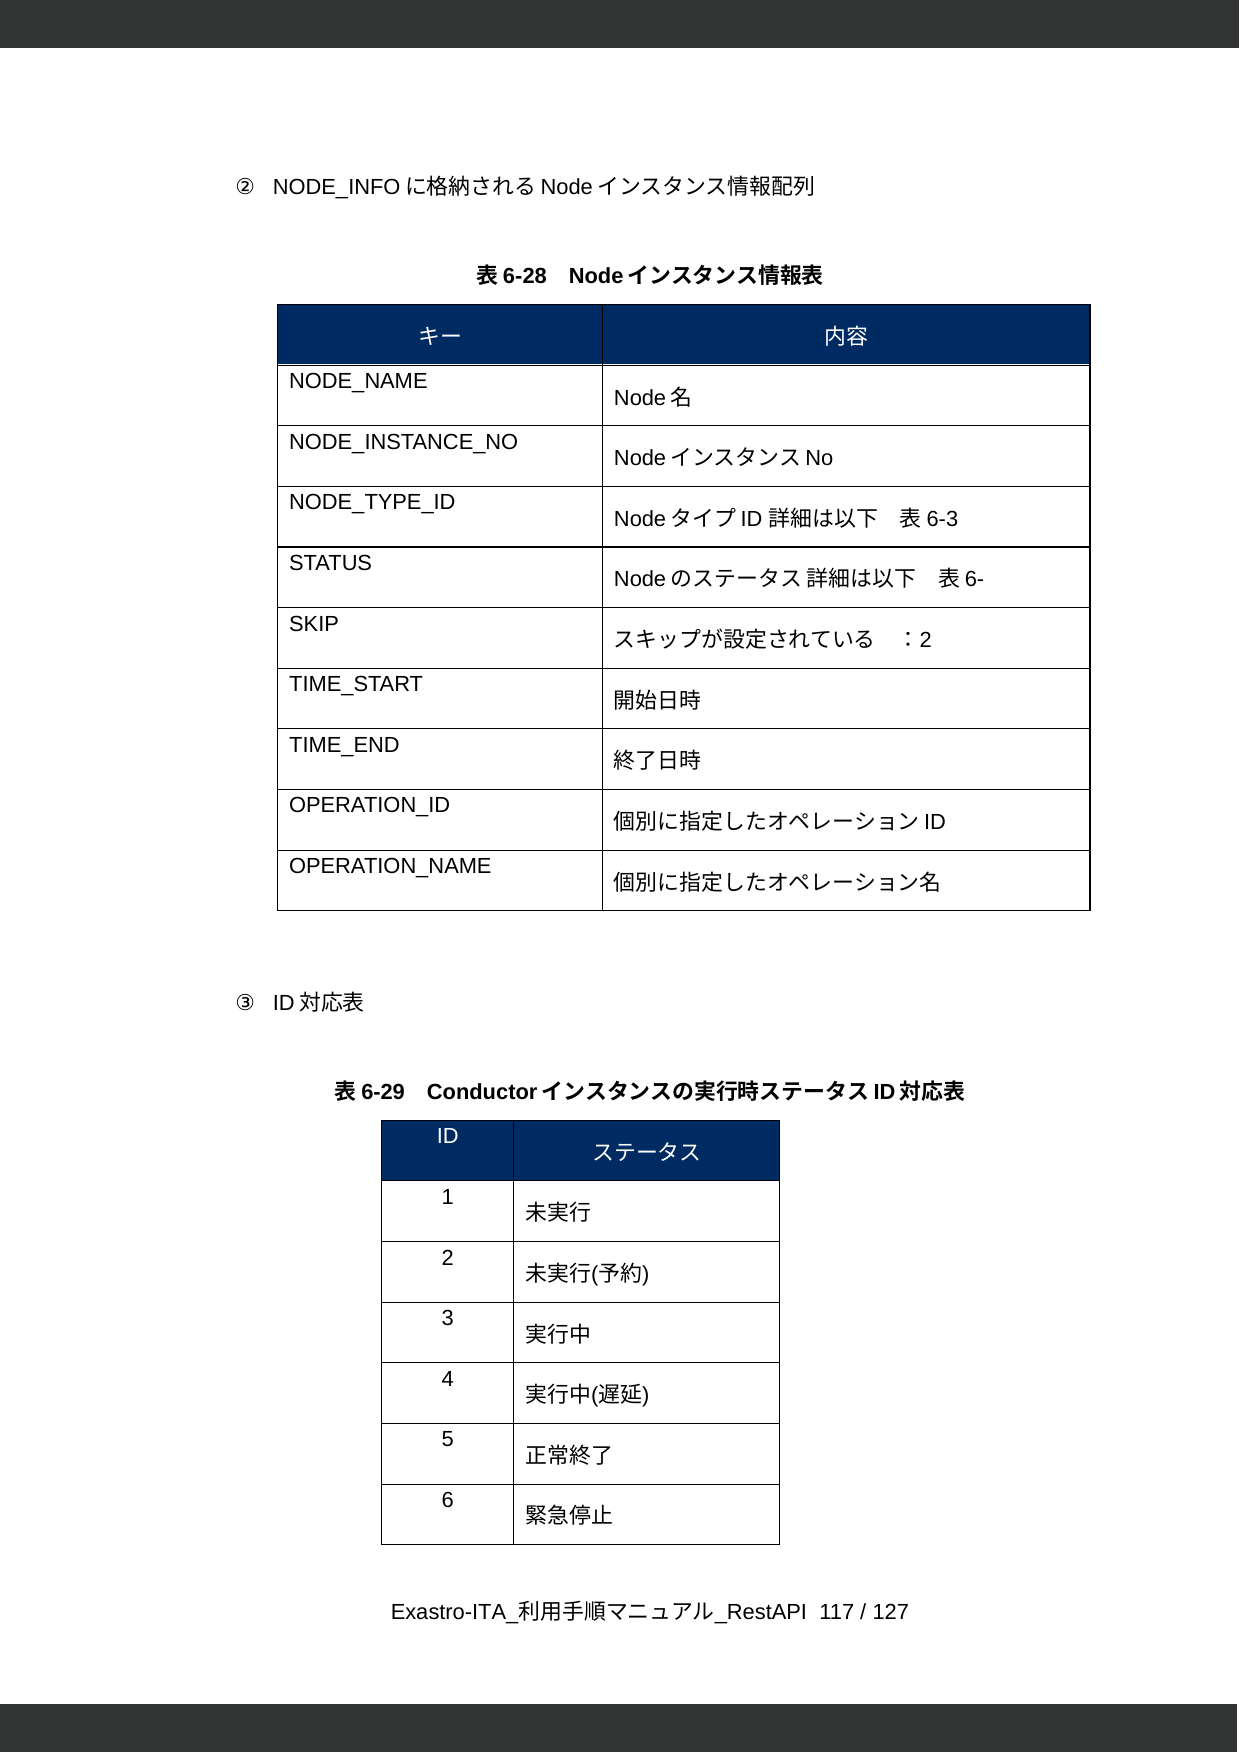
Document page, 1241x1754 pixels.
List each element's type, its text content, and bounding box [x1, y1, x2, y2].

picture [0, 1704, 1237, 1752]
text 表 6-28 Nodeインスタンス情報表 [148, 244, 1152, 304]
table_cell Nodeのステータス 詳細は以下 表 6- [603, 548, 1089, 607]
list ID対応表 [235, 971, 1152, 1030]
table_cell STATUS [278, 548, 602, 607]
table_cell 6 [382, 1485, 513, 1544]
table_cell 5 [382, 1424, 513, 1483]
table_cell 未実行 [514, 1181, 779, 1241]
table_cell NODE_NAME [278, 366, 602, 425]
table_cell TIME_END [278, 729, 602, 789]
table_cell 3 [382, 1303, 513, 1362]
table_cell 実行中 [514, 1303, 779, 1362]
table_cell NodeタイプID 詳細は以下 表 6-3 [603, 487, 1089, 546]
list NODE_INFOに格納されるNodeインスタンス情報配列 [235, 155, 1152, 214]
text 表 6-29 Conductorインスタンスの実行時ステータスID対応表 [148, 1060, 1152, 1120]
table_cell 1 [382, 1181, 513, 1241]
table_cell スキップが設定されている ：2 [603, 608, 1089, 668]
table_cell NodeインスタンスNo [603, 426, 1089, 486]
picture [0, 0, 1239, 48]
table_cell 4 [382, 1363, 513, 1423]
table_cell 終了日時 [603, 729, 1089, 789]
table_header ID [382, 1121, 513, 1180]
table_cell NODE_INSTANCE_NO [278, 426, 602, 486]
table_cell 開始日時 [603, 669, 1089, 728]
table_header キー [278, 305, 602, 364]
table_cell SKIP [278, 608, 602, 668]
table_header ステータス [514, 1121, 779, 1180]
table_cell 2 [382, 1242, 513, 1302]
table_cell 未実行(予約) [514, 1242, 779, 1302]
table_cell 個別に指定したオペレーションID [603, 790, 1089, 849]
table_cell 実行中(遅延) [514, 1363, 779, 1423]
table_cell 個別に指定したオペレーション名 [603, 851, 1089, 910]
table_header 内容 [603, 305, 1089, 364]
table_cell Node名 [603, 366, 1089, 425]
table_cell 緊急停止 [514, 1485, 779, 1544]
table_cell 正常終了 [514, 1424, 779, 1483]
table_cell TIME_START [278, 669, 602, 728]
table_cell OPERATION_ID [278, 790, 602, 849]
table_cell OPERATION_NAME [278, 851, 602, 910]
table_cell NODE_TYPE_ID [278, 487, 602, 546]
